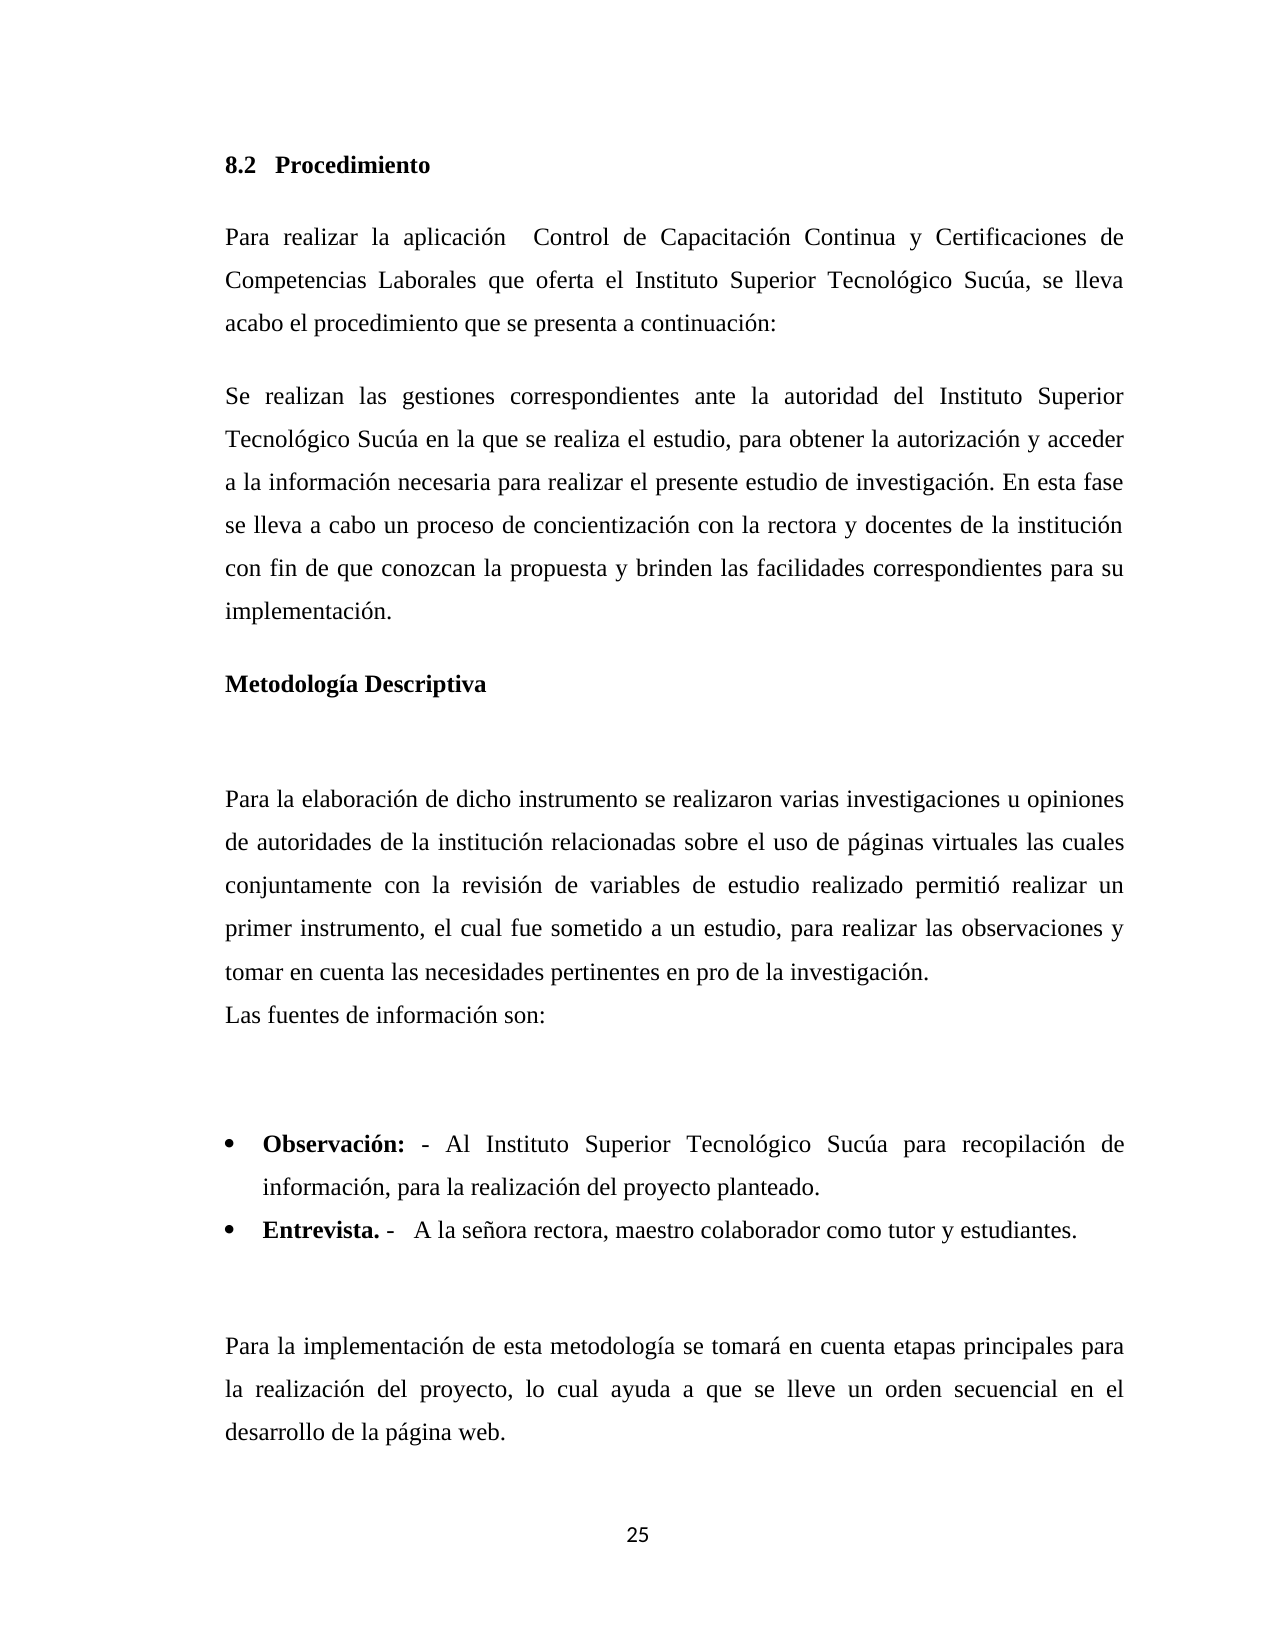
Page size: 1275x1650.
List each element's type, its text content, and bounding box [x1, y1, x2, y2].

list Entrevista. - A la señora rectora, maestro colaborador como tutor y estudiantes. [225, 1215, 1125, 1244]
text Para realizar la aplicación Control de Capacitación Continua y Certificaciones de Competencias Laborales que oferta el Instituto Superior Tecnológico Sucúa, se lleva acabo el procedimiento que se presenta a continuación: [225, 222, 1125, 337]
text Para la implementación de esta metodología se tomará en cuenta etapas principales para la realización del proyecto, lo cual ayuda a que se lleve un orden secuencial en el desarrollo de la página web. [225, 1331, 1125, 1446]
list Observación: - Al Instituto Superior Tecnológico Sucúa para recopilación de información, para la realización del proyecto planteado. [225, 1129, 1125, 1201]
text Metodología Descriptiva [150, 669, 1125, 697]
text Para la elaboración de dicho instrumento se realizaron varias investigaciones u opiniones de autoridades de la institución relacionadas sobre el uso de páginas virtuales las cuales conjuntamente con la revisión de variables de estudio realizado permitió realizar un primer instrumento, el cual fue sometido a un estudio, para realizar las observaciones y tomar en cuenta las necesidades pertinentes en pro de la investigación. [225, 784, 1125, 985]
text Se realizan las gestiones correspondientes ante la autoridad del Instituto Superior Tecnológico Sucúa en la que se realiza el estudio, para obtener la autorización y acceder a la información necesaria para realizar el presente estudio de investigación. En esta fase se lleva a cabo un proceso de concientización con la rectora y docentes de la institución con fin de que conozcan la propuesta y brinden las facilidades correspondientes para su implementación. [225, 381, 1125, 625]
subtitle 8.2 Procedimiento [150, 150, 1125, 179]
text Las fuentes de información son: [225, 1000, 1125, 1028]
